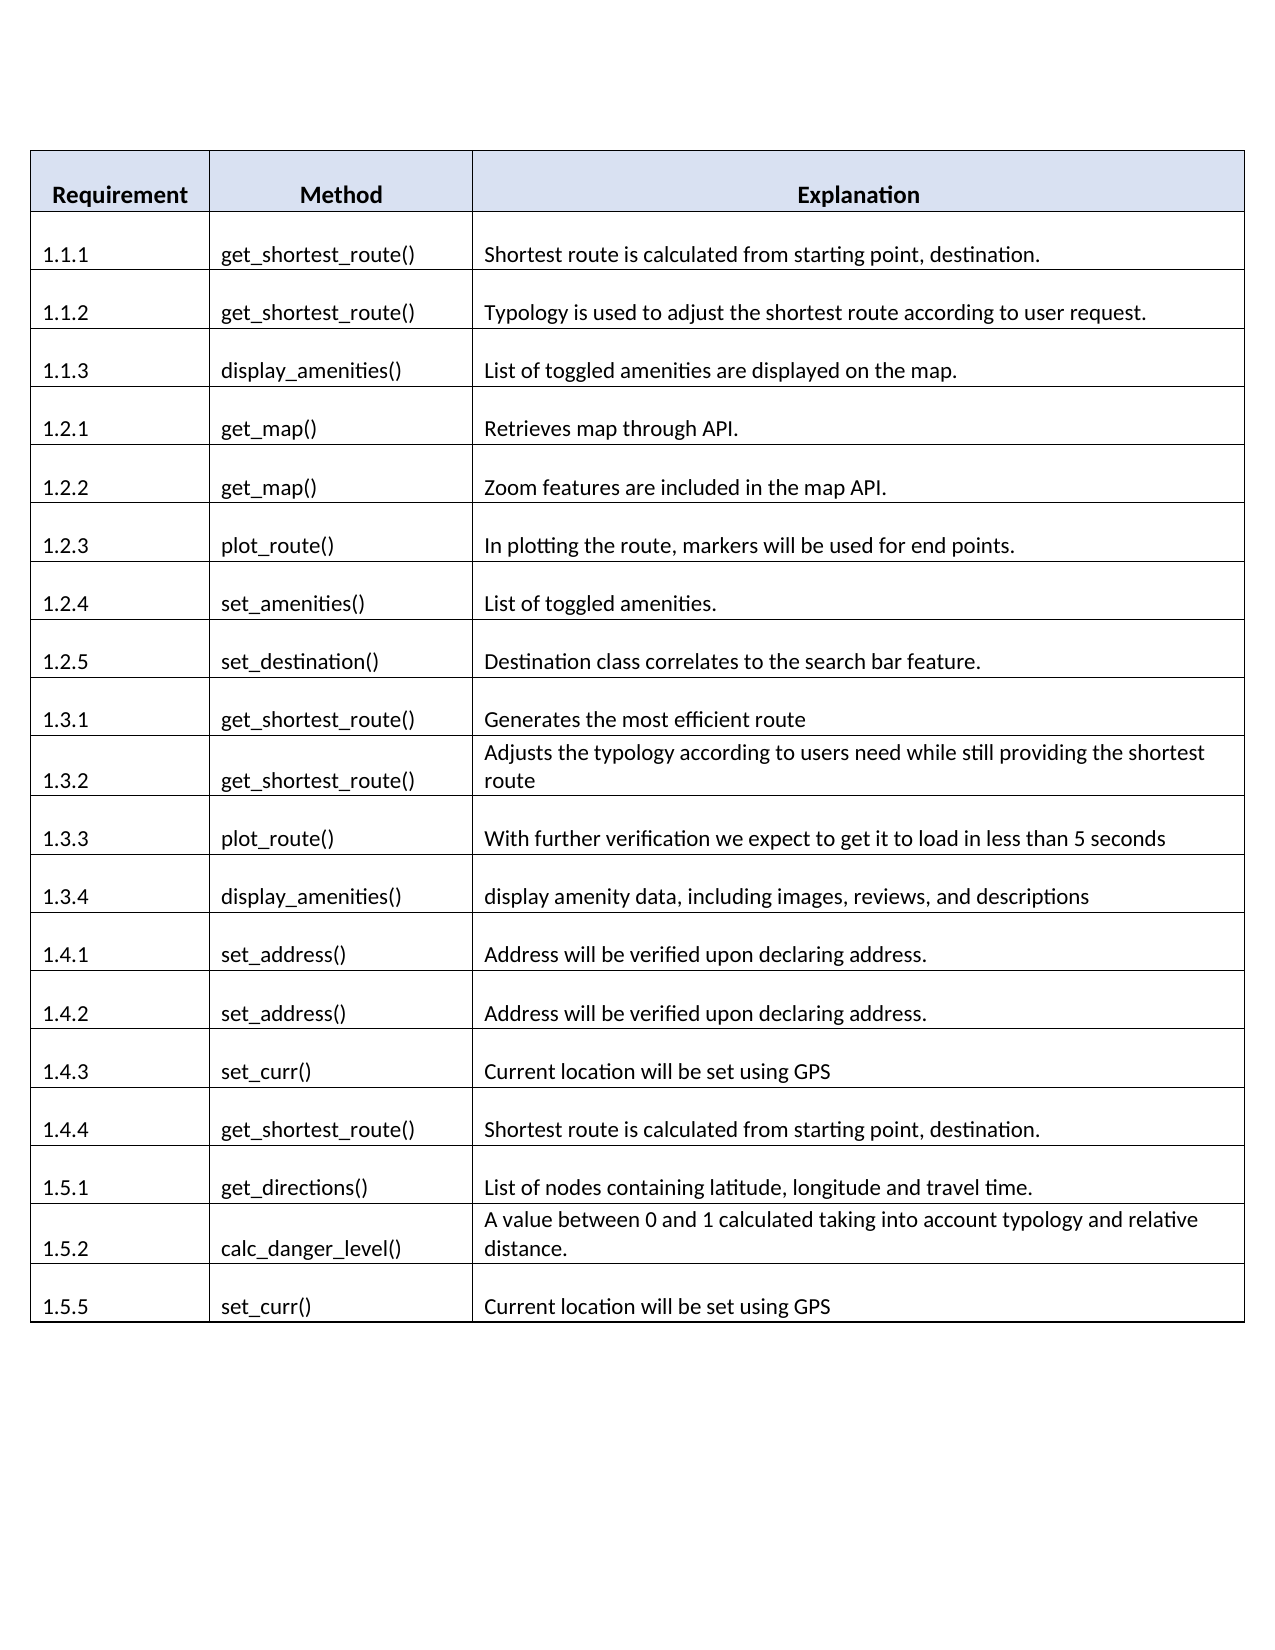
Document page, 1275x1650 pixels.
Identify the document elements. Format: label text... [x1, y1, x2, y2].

table_cell Shortest route is calculated from starting point, destination. [473, 1088, 1244, 1145]
table_cell get_shortest_route() [210, 1088, 472, 1145]
table_cell 1.1.3 [31, 329, 209, 386]
table_cell 1.4.2 [31, 971, 209, 1028]
table_cell List of toggled amenities are displayed on the map. [473, 329, 1244, 386]
table_cell List of nodes containing latitude, longitude and travel time. [473, 1146, 1244, 1203]
table_cell Destination class correlates to the search bar feature. [473, 620, 1244, 677]
table_cell 1.4.1 [31, 913, 209, 970]
table_cell 1.4.3 [31, 1029, 209, 1087]
table_cell plot_route() [210, 503, 472, 561]
table_cell get_directions() [210, 1146, 472, 1203]
table_cell 1.2.4 [31, 562, 209, 619]
table_cell 1.2.1 [31, 387, 209, 444]
table_cell get_shortest_route() [210, 212, 472, 269]
table_cell Typology is used to adjust the shortest route according to user request. [473, 270, 1244, 328]
table_cell 1.3.4 [31, 855, 209, 912]
table_cell 1.5.5 [31, 1264, 209, 1321]
table_cell get_shortest_route() [210, 270, 472, 328]
table_cell Current location will be set using GPS [473, 1029, 1244, 1087]
table_cell get_shortest_route() [210, 736, 472, 795]
table_cell 1.2.2 [31, 445, 209, 502]
table_cell 1.2.3 [31, 503, 209, 561]
table_cell 1.3.2 [31, 736, 209, 795]
table_cell Address will be verified upon declaring address. [473, 971, 1244, 1028]
table_cell In plotting the route, markers will be used for end points. [473, 503, 1244, 561]
table_cell set_amenities() [210, 562, 472, 619]
table_cell set_curr() [210, 1264, 472, 1321]
table_cell Adjusts the typology according to users need while still providing the shortest route [473, 736, 1244, 795]
table_cell Generates the most efficient route [473, 678, 1244, 735]
table_cell calc_danger_level() [210, 1204, 472, 1263]
table_cell Retrieves map through API. [473, 387, 1244, 444]
table_cell With further verification we expect to get it to load in less than 5 seconds [473, 796, 1244, 854]
table_cell 1.3.3 [31, 796, 209, 854]
table_cell display_amenities() [210, 855, 472, 912]
table_cell A value between 0 and 1 calculated taking into account typology and relative distance. [473, 1204, 1244, 1263]
table_cell Address will be verified upon declaring address. [473, 913, 1244, 970]
table_cell 1.5.2 [31, 1204, 209, 1263]
table_cell List of toggled amenities. [473, 562, 1244, 619]
table_header Method [210, 151, 472, 211]
table_cell set_address() [210, 913, 472, 970]
table_cell 1.2.5 [31, 620, 209, 677]
table_header Explanation [473, 151, 1244, 211]
table_cell Zoom features are included in the map API. [473, 445, 1244, 502]
table_cell display_amenities() [210, 329, 472, 386]
table_cell get_shortest_route() [210, 678, 472, 735]
table_cell get_map() [210, 387, 472, 444]
table_cell 1.4.4 [31, 1088, 209, 1145]
table_cell display amenity data, including images, reviews, and descriptions [473, 855, 1244, 912]
table_cell set_destination() [210, 620, 472, 677]
table_cell set_address() [210, 971, 472, 1028]
table_cell 1.3.1 [31, 678, 209, 735]
table_cell Shortest route is calculated from starting point, destination. [473, 212, 1244, 269]
table_cell 1.1.2 [31, 270, 209, 328]
table_header Requirement [31, 151, 209, 211]
table_cell plot_route() [210, 796, 472, 854]
table_cell set_curr() [210, 1029, 472, 1087]
table_cell 1.5.1 [31, 1146, 209, 1203]
table_cell 1.1.1 [31, 212, 209, 269]
table_cell Current location will be set using GPS [473, 1264, 1244, 1321]
table_cell get_map() [210, 445, 472, 502]
